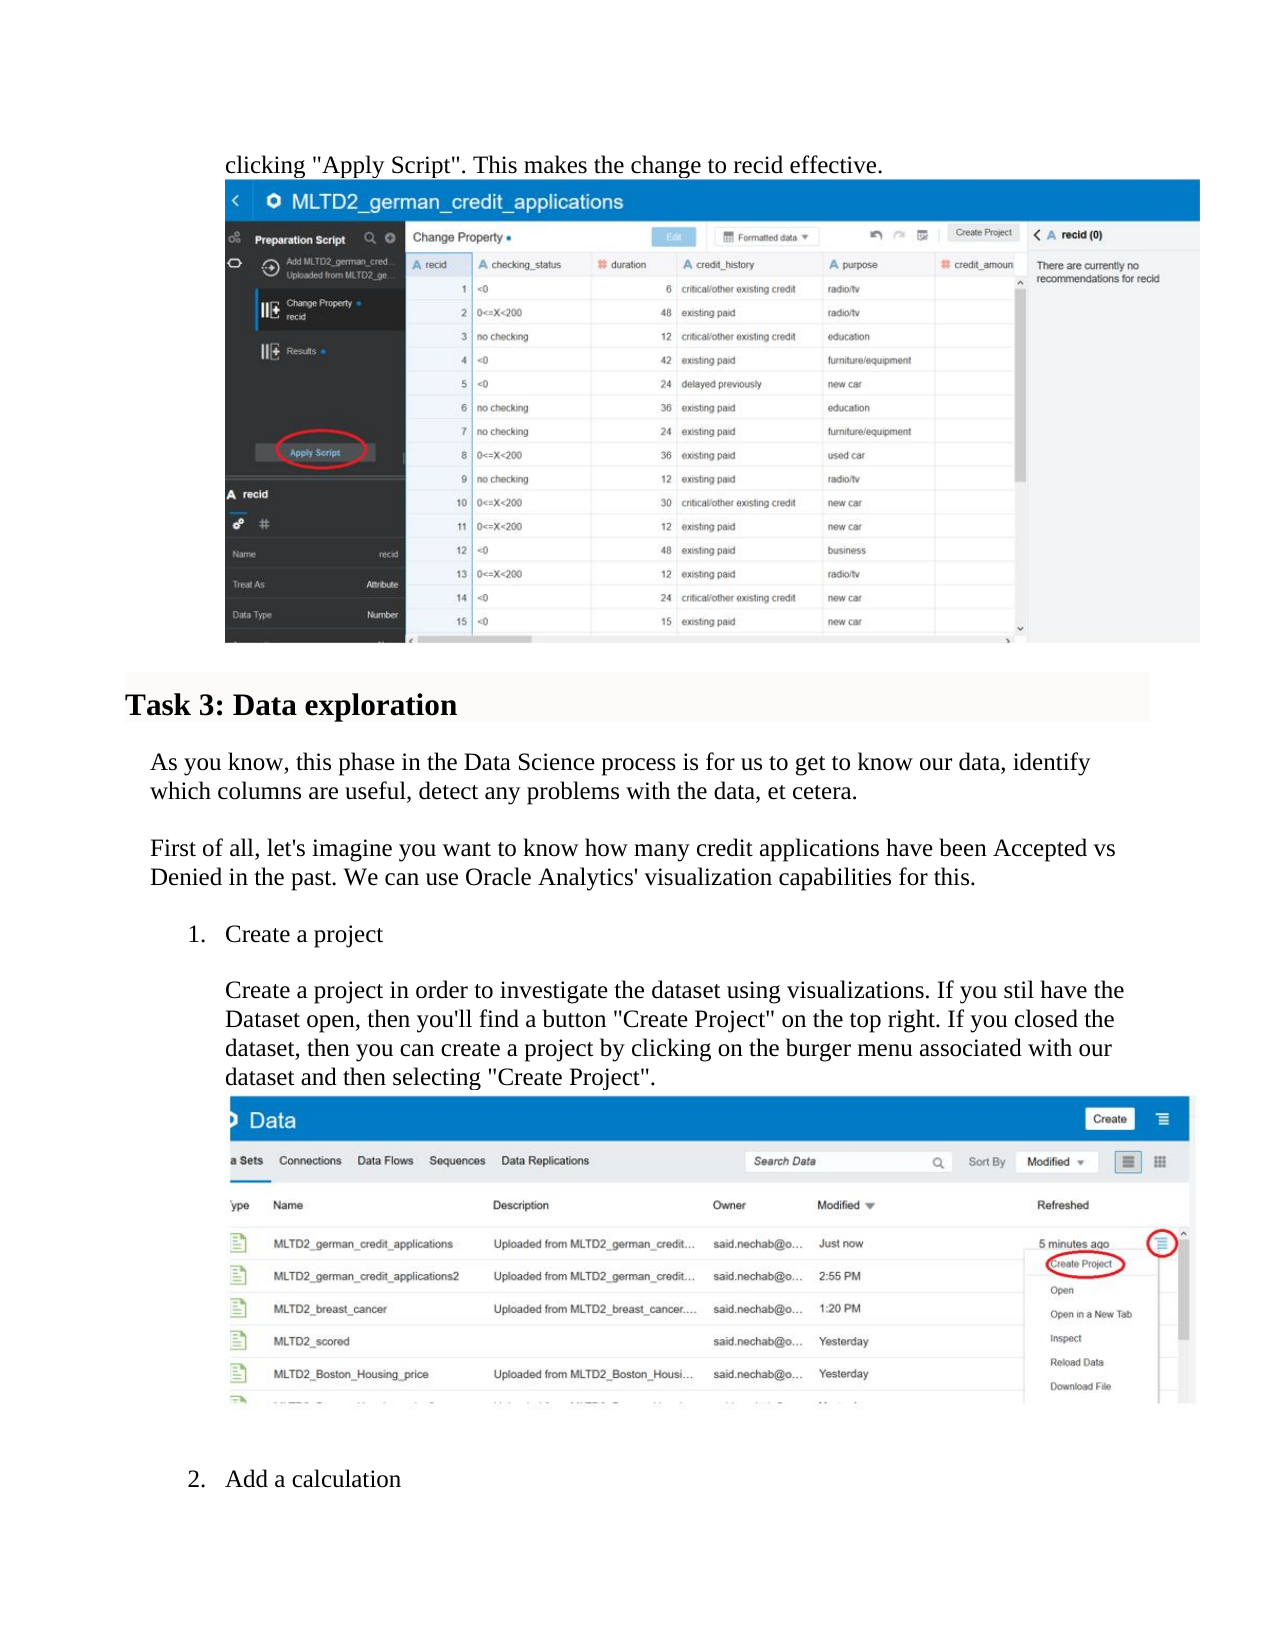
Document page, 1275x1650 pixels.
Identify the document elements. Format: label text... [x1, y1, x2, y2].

list Create a project [187, 919, 1125, 947]
text First of all, let's imagine you want to know how many credit applications have been Accepted vs Denied in the past. We can use Oracle Analytics' visualization capabilities for this. [150, 833, 1125, 891]
text Task 3: Data exploration [125, 672, 1150, 722]
picture [225, 178, 1200, 645]
picture [225, 1090, 1200, 1437]
text As you know, this phase in the Data Science process is for us to get to know our data, identify which columns are useful, detect any problems with the data, et cetera. [150, 747, 1125, 805]
list Add a calculation [187, 1464, 1125, 1493]
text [225, 150, 1125, 178]
text Create a project in order to investigate the dataset using visualizations. If you stil have the Dataset open, then you'll find a button "Create Project" on the top right. If you closed the dataset, then you can create a project by clicking on the burger menu associated with our dataset and then selecting "Create Project". [225, 976, 1125, 1090]
